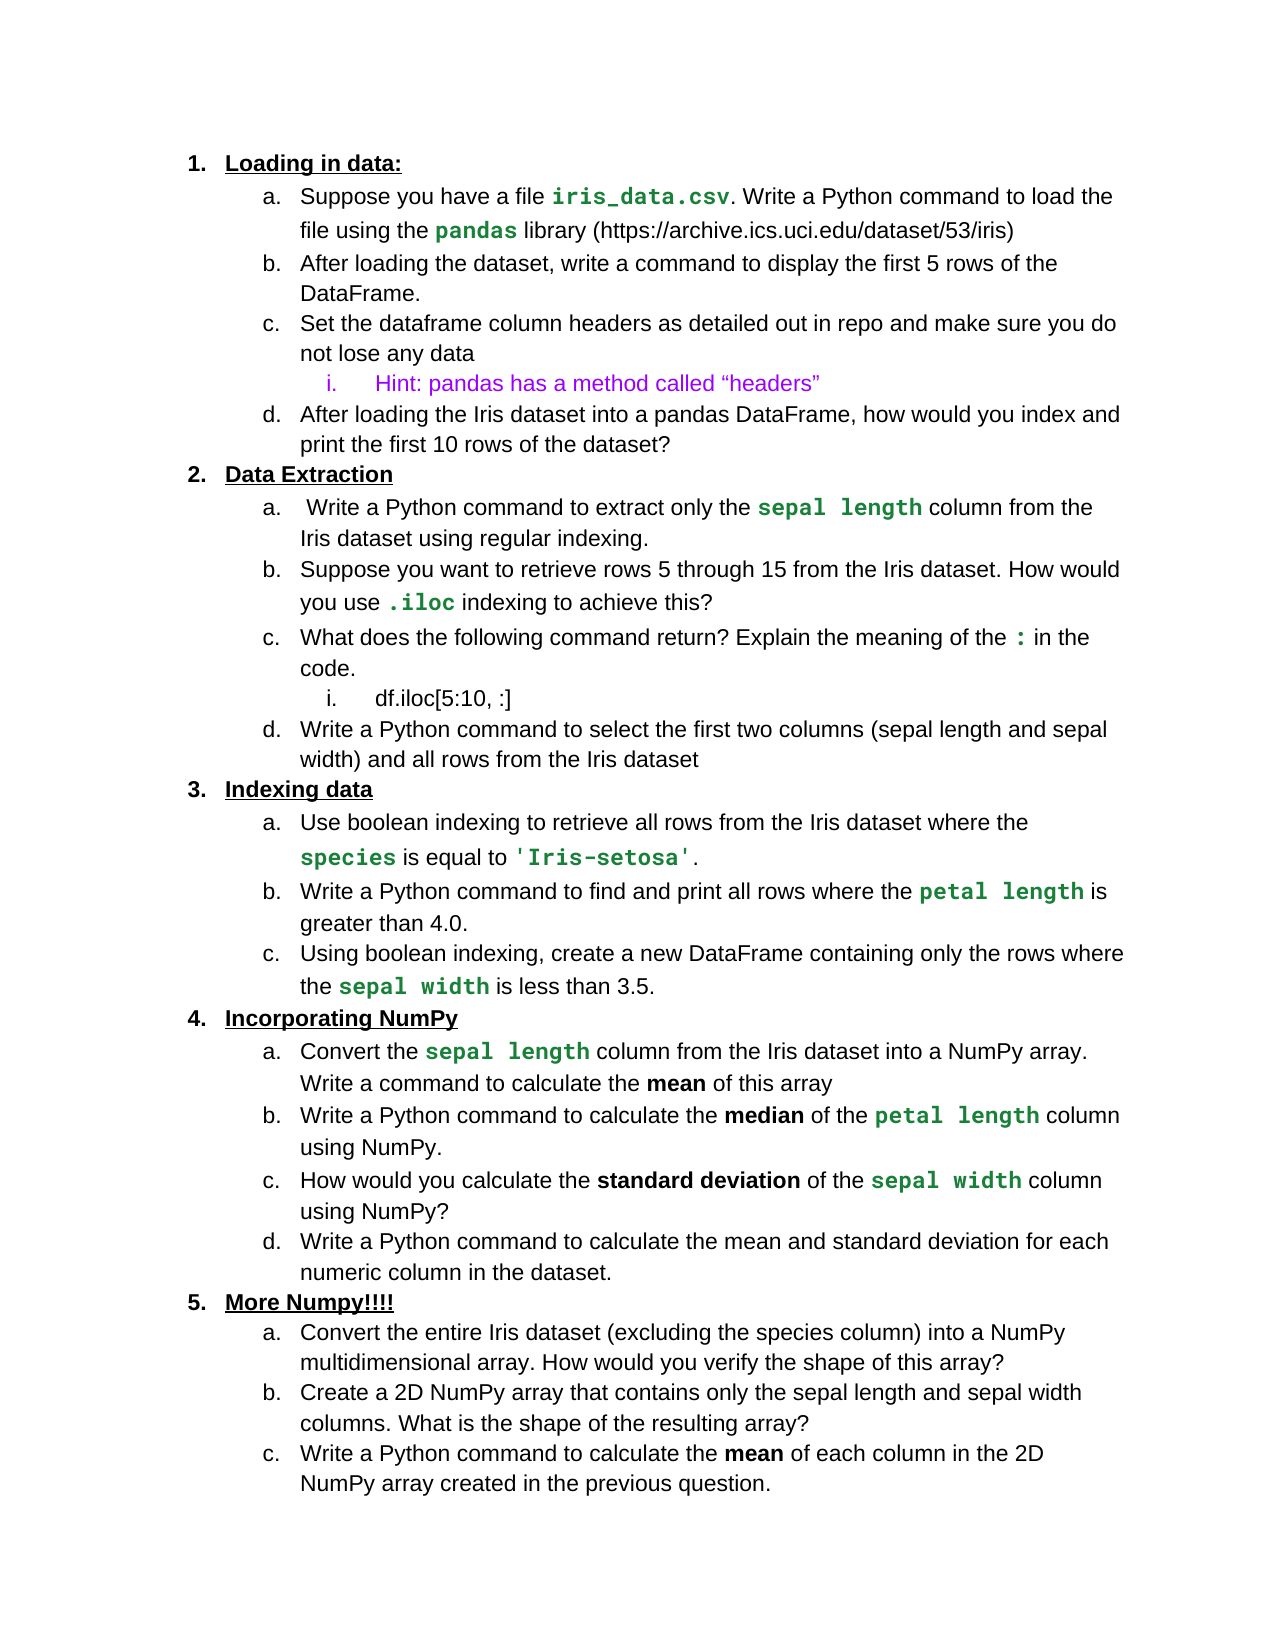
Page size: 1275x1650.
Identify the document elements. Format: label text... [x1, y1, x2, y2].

list More Numpy!!!! [187, 1289, 1125, 1315]
list Write a Python command to find and print all rows where the petal length is greater than 4.0. [262, 876, 1125, 936]
list Write a Python command to calculate the mean of each column in the 2D NumPy array created in the previous question. [262, 1440, 1125, 1496]
list Set the dataframe column headers as detailed out in repo and make sure you do not lose any data [262, 310, 1125, 367]
list df.iloc[5:10, :] [337, 685, 1125, 712]
list Using boolean indexing, create a new DataFrame containing only the rows where the sepal width is less than 3.5. [262, 940, 1125, 1001]
list Hint: pandas has a method called “headers” [337, 370, 1125, 397]
list Loading in data: [187, 150, 1125, 176]
list Write a Python command to select the first two columns (sepal length and sepal width) and all rows from the Iris dataset [262, 716, 1125, 772]
list After loading the dataset, write a command to display the first 5 rows of the DataFrame. [262, 249, 1125, 306]
list Use boolean indexing to retrieve all rows from the Iris dataset where the species is equal to 'Iris-setosa'. [262, 806, 1125, 871]
list Suppose you want to retrieve rows 5 through 15 from the Iris dataset. How would you use .iloc indexing to achieve this? [262, 556, 1125, 617]
list Write a Python command to calculate the median of the petal length column using NumPy. [262, 1100, 1125, 1160]
list After loading the Iris dataset into a pandas DataFrame, how would you index and print the first 10 rows of the dataset? [262, 401, 1125, 457]
list What does the following command return? Explain the meaning of the : in the code. [262, 621, 1125, 681]
list Write a Python command to calculate the mean and standard deviation for each numeric column in the dataset. [262, 1228, 1125, 1285]
list Create a 2D NumPy array that contains only the sepal length and sepal width columns. What is the shape of the resulting array? [262, 1379, 1125, 1436]
list Indexing data [187, 776, 1125, 802]
list Convert the entire Iris dataset (excluding the species column) into a NumPy multidimensional array. How would you verify the shape of this array? [262, 1319, 1125, 1376]
list How would you calculate the standard deviation of the sepal width column using NumPy? [262, 1164, 1125, 1224]
list Data Extraction [187, 461, 1125, 487]
list Write a Python command to extract only the sepal length column from the Iris dataset using regular indexing. [262, 491, 1125, 552]
list Incorporating NumPy [187, 1005, 1125, 1032]
list Suppose you have a file iris_data.csv. Write a Python command to load the file using the pandas library (https://archive.ics.uci.edu/dataset/53/iris) [262, 180, 1125, 245]
list Convert the sepal length column from the Iris dataset into a NumPy array. Write a command to calculate the mean of this array [262, 1036, 1125, 1096]
